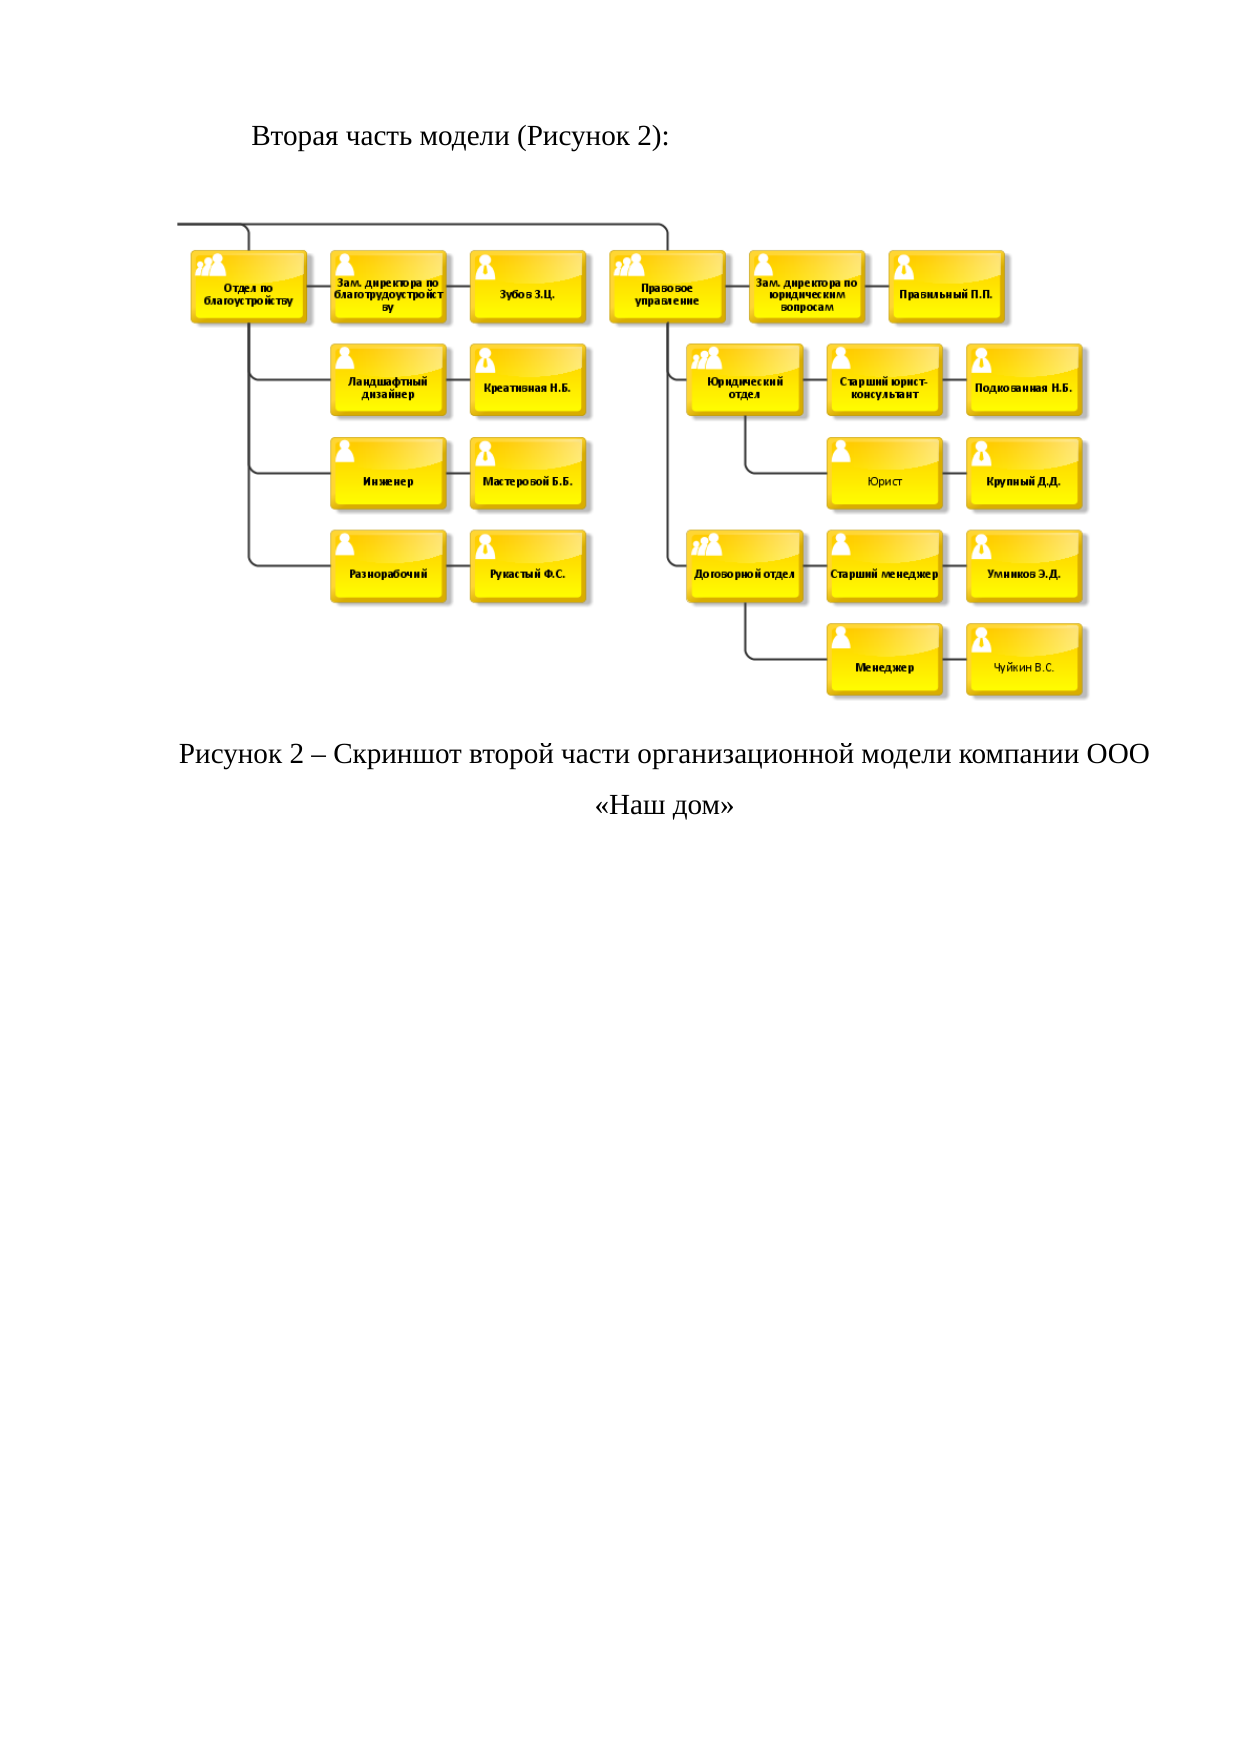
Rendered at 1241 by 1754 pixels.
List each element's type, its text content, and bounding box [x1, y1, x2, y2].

picture [177, 168, 1152, 723]
list Рисунок 2 – Скриншот второй части организационной модели компании ООО «Наш дом» [177, 737, 1152, 821]
text Вторая часть модели (Рисунок 2): [177, 118, 1152, 152]
